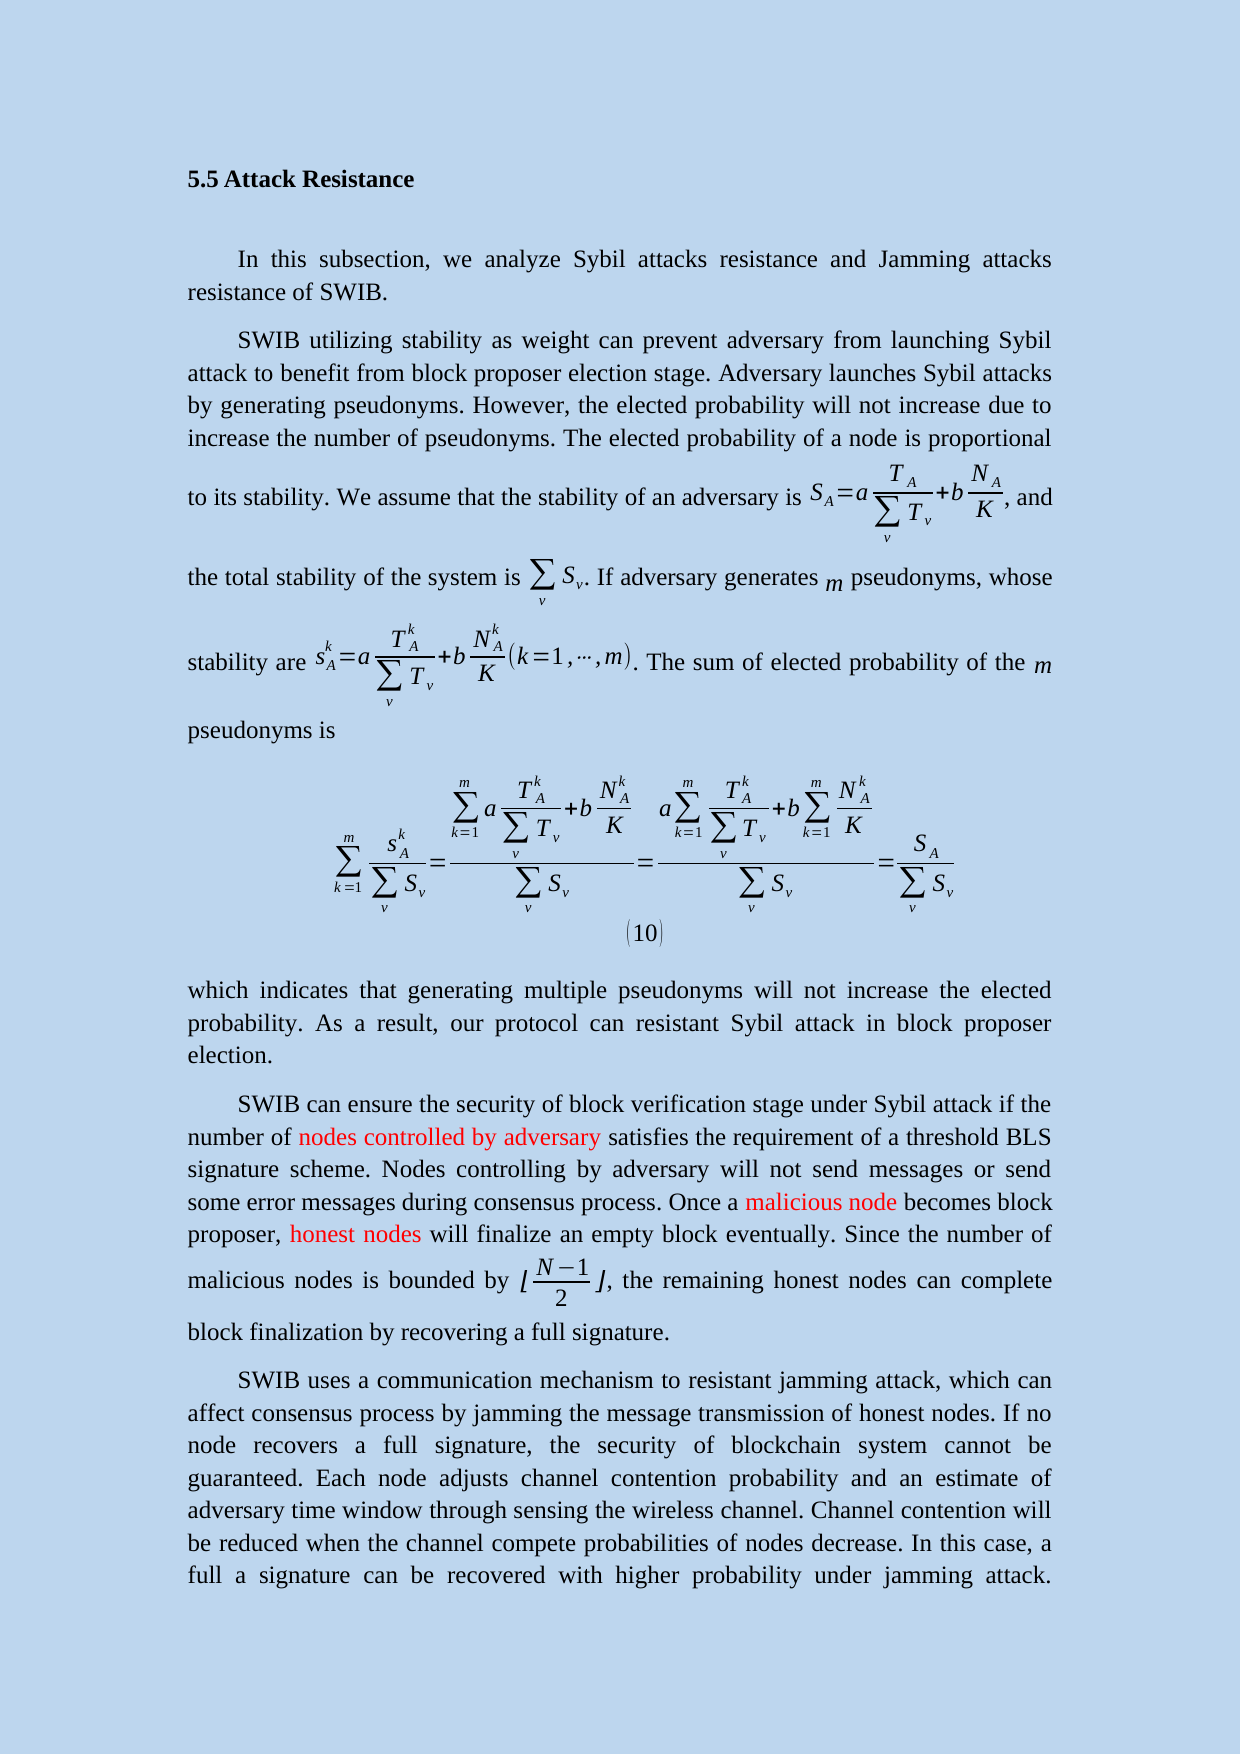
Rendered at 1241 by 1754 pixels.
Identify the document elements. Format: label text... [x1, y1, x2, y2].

subtitle 5.5 Attack Resistance [187, 162, 1053, 194]
text In this subsection, we analyze Sybil attacks resistance and Jamming attacks resistance of SWIB. [187, 242, 1053, 307]
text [187, 1364, 1053, 1591]
text which indicates that generating multiple pseudonyms will not increase the elected probability. As a result, our protocol can resistant Sybil attack in block proposer election. [187, 974, 1053, 1071]
text SWIB utilizing stability as weight can prevent adversary from launching Sybil attack to benefit from block proposer election stage. Adversary launches Sybil attacks by generating pseudonyms. However, the elected probability will not increase due to increase the number of pseudonyms. The elected probability of a node is proportional to its stability. We assume that the stability of an adversary is , and the total stability of the system is . If adversary generates pseudonyms, whose stability are . The sum of elected probability of the pseudonyms is [187, 324, 1053, 746]
text SWIB can ensure the security of block verification stage under Sybil attack if the number of nodes controlled by adversary satisfies the requirement of a threshold BLS signature scheme. Nodes controlling by adversary will not send messages or send some error messages during consensus process. Once a malicious node becomes block proposer, honest nodes will finalize an empty block eventually. Since the number of malicious nodes is bounded by , the remaining honest nodes can complete block finalization by recovering a full signature. [187, 1087, 1053, 1347]
